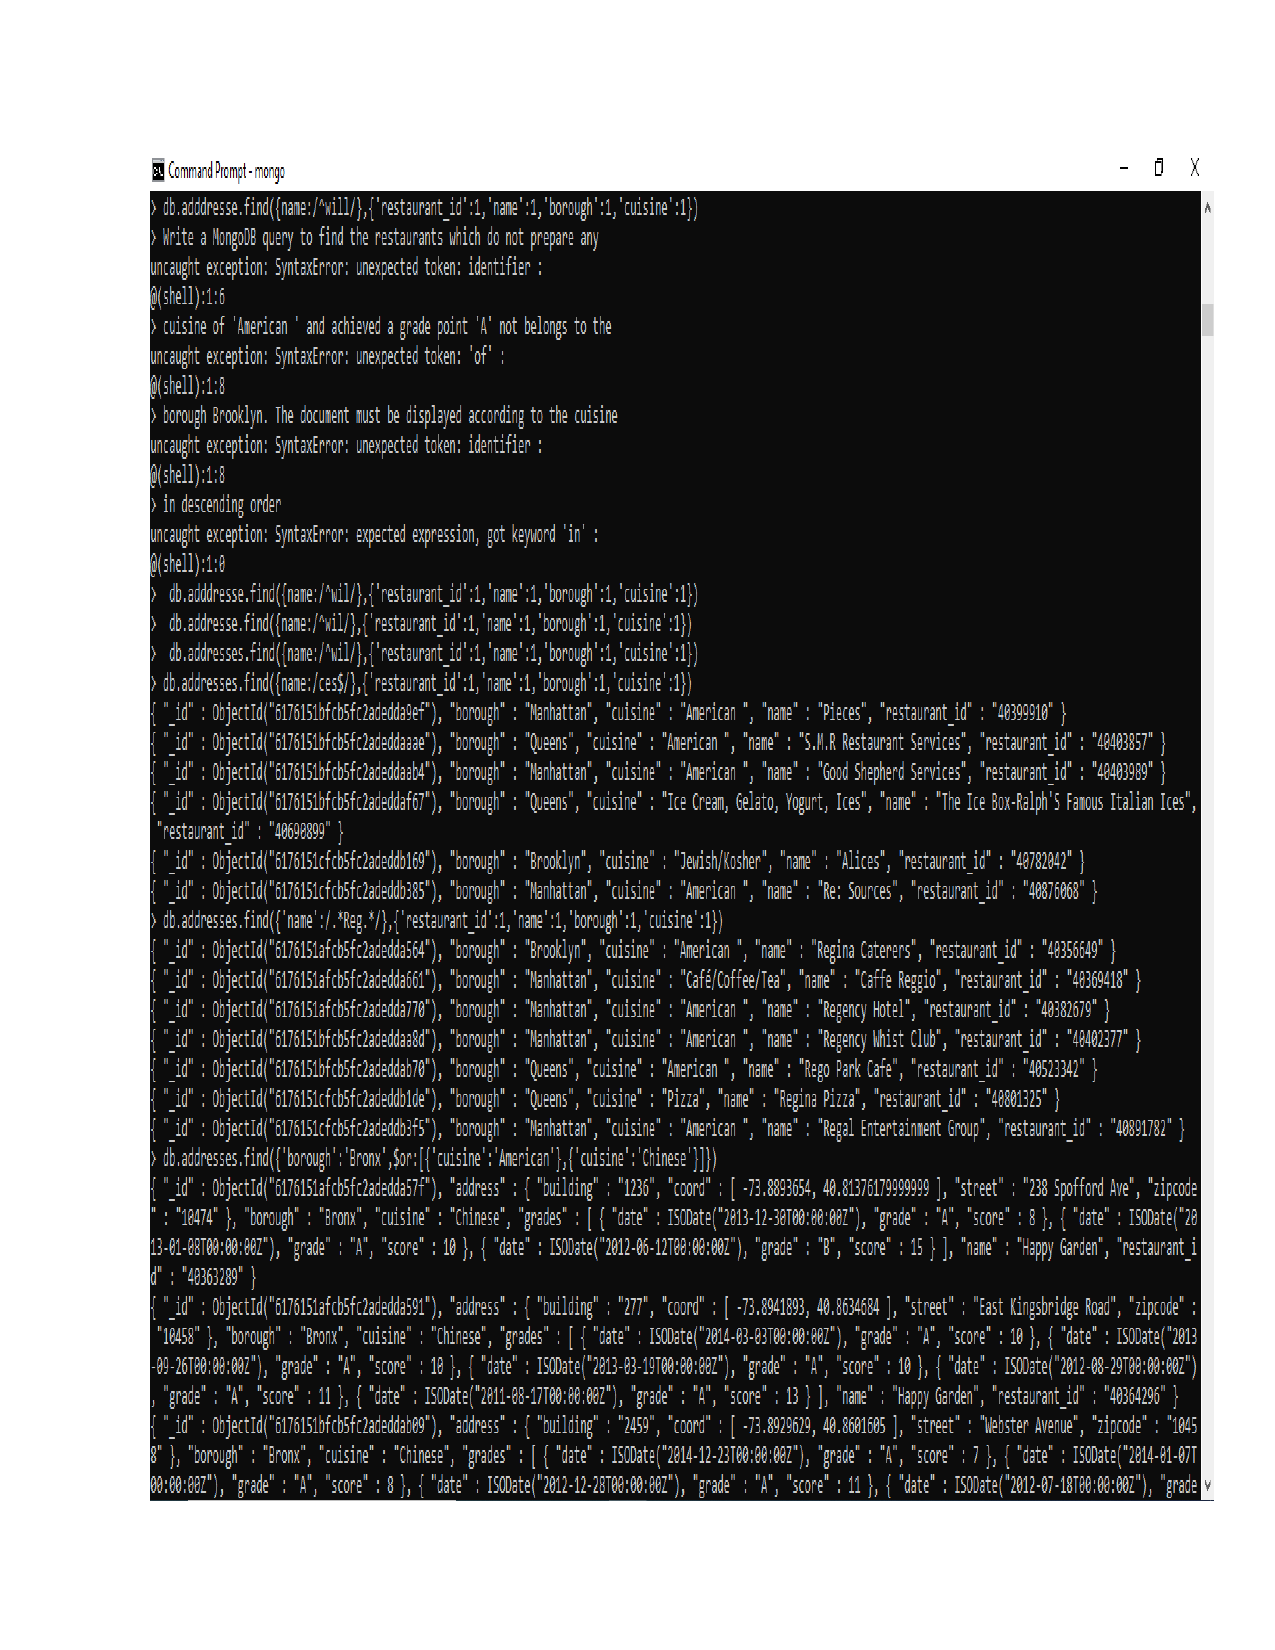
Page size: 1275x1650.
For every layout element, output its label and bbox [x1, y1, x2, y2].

picture [150, 150, 1214, 1501]
